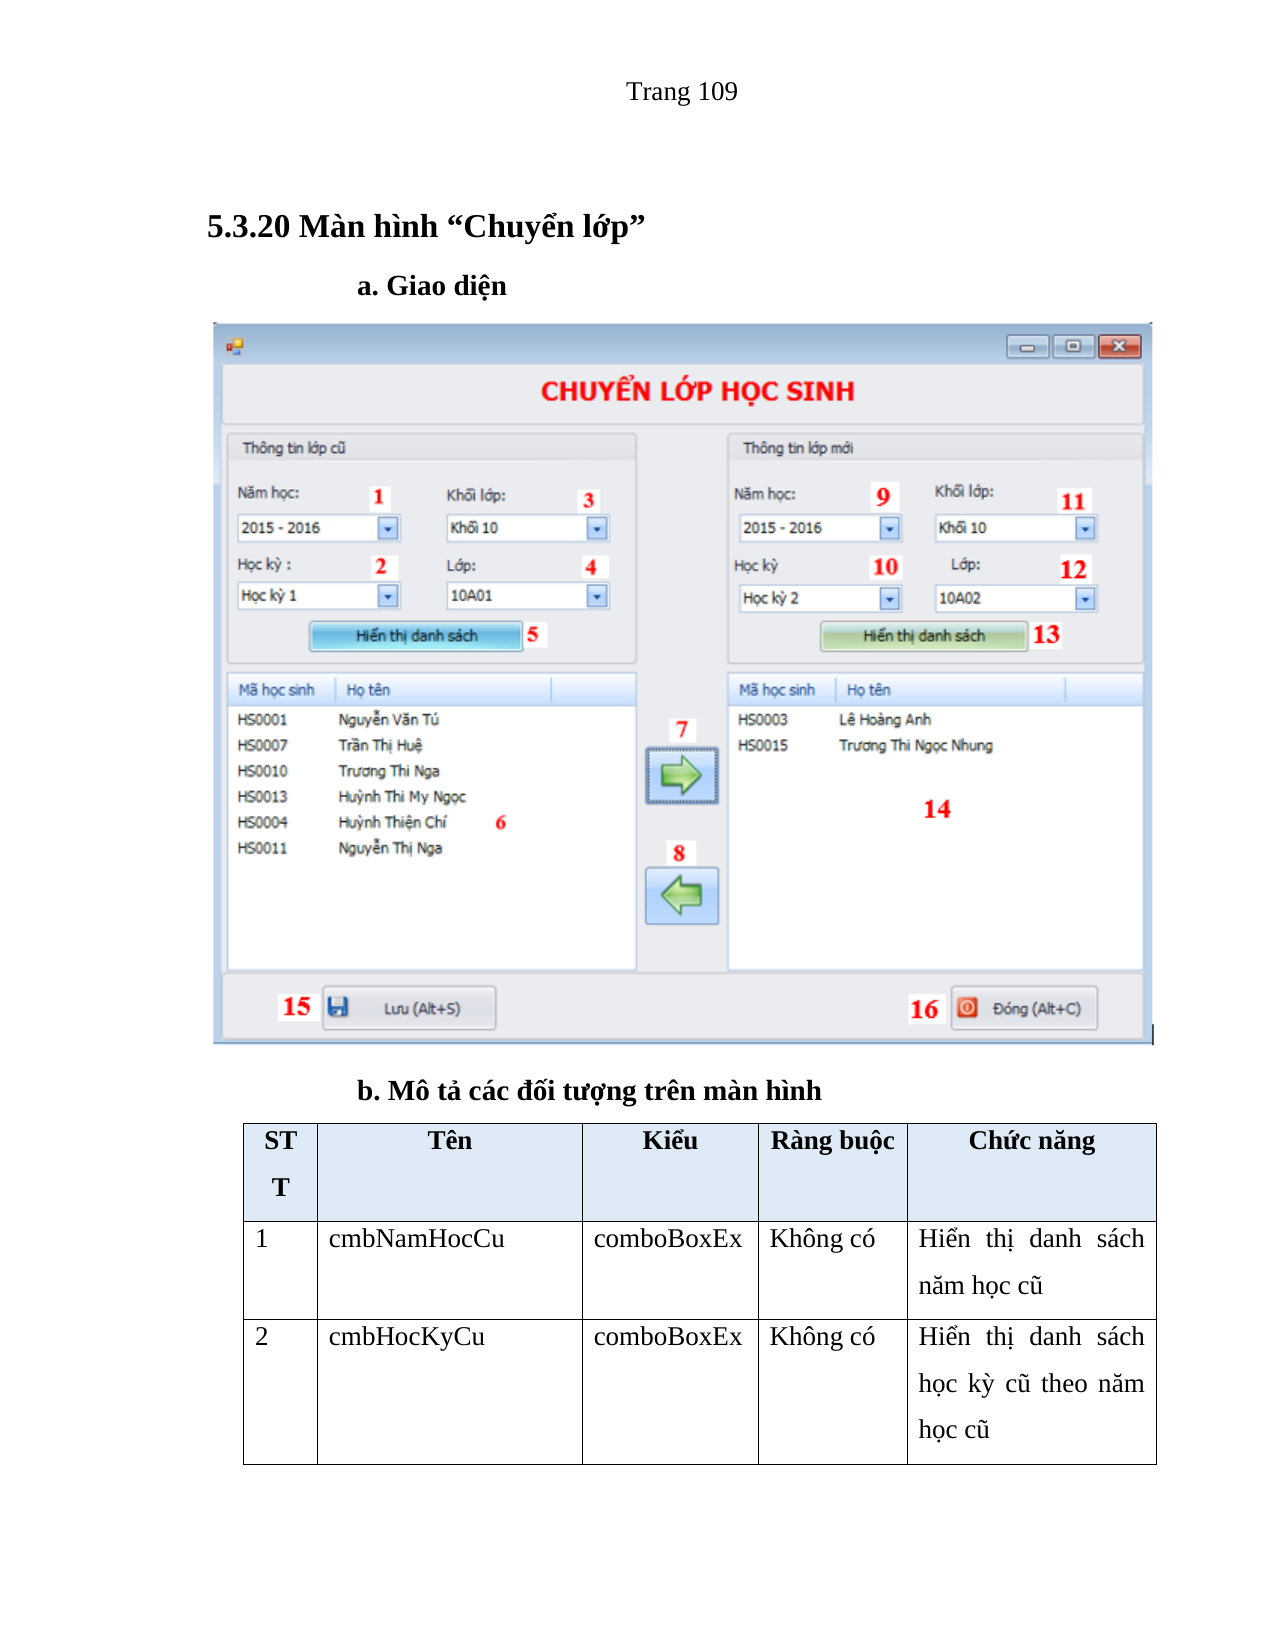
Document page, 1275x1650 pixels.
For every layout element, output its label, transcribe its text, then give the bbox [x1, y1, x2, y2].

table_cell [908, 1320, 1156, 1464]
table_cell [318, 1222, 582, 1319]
subtitle b. Mô tả các đối tượng trên màn hình [282, 1073, 1157, 1106]
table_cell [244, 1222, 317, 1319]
subtitle a. Giao diện [282, 268, 1157, 302]
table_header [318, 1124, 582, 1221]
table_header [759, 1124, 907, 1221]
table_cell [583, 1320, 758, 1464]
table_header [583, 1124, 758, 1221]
picture [206, 318, 1157, 1050]
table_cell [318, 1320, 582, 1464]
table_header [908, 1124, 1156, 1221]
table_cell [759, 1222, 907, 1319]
subtitle 5.3.20 Màn hình “Chuyển lớp” [207, 207, 1157, 245]
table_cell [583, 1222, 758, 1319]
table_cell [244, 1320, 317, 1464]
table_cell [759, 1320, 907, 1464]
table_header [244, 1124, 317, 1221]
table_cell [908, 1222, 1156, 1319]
